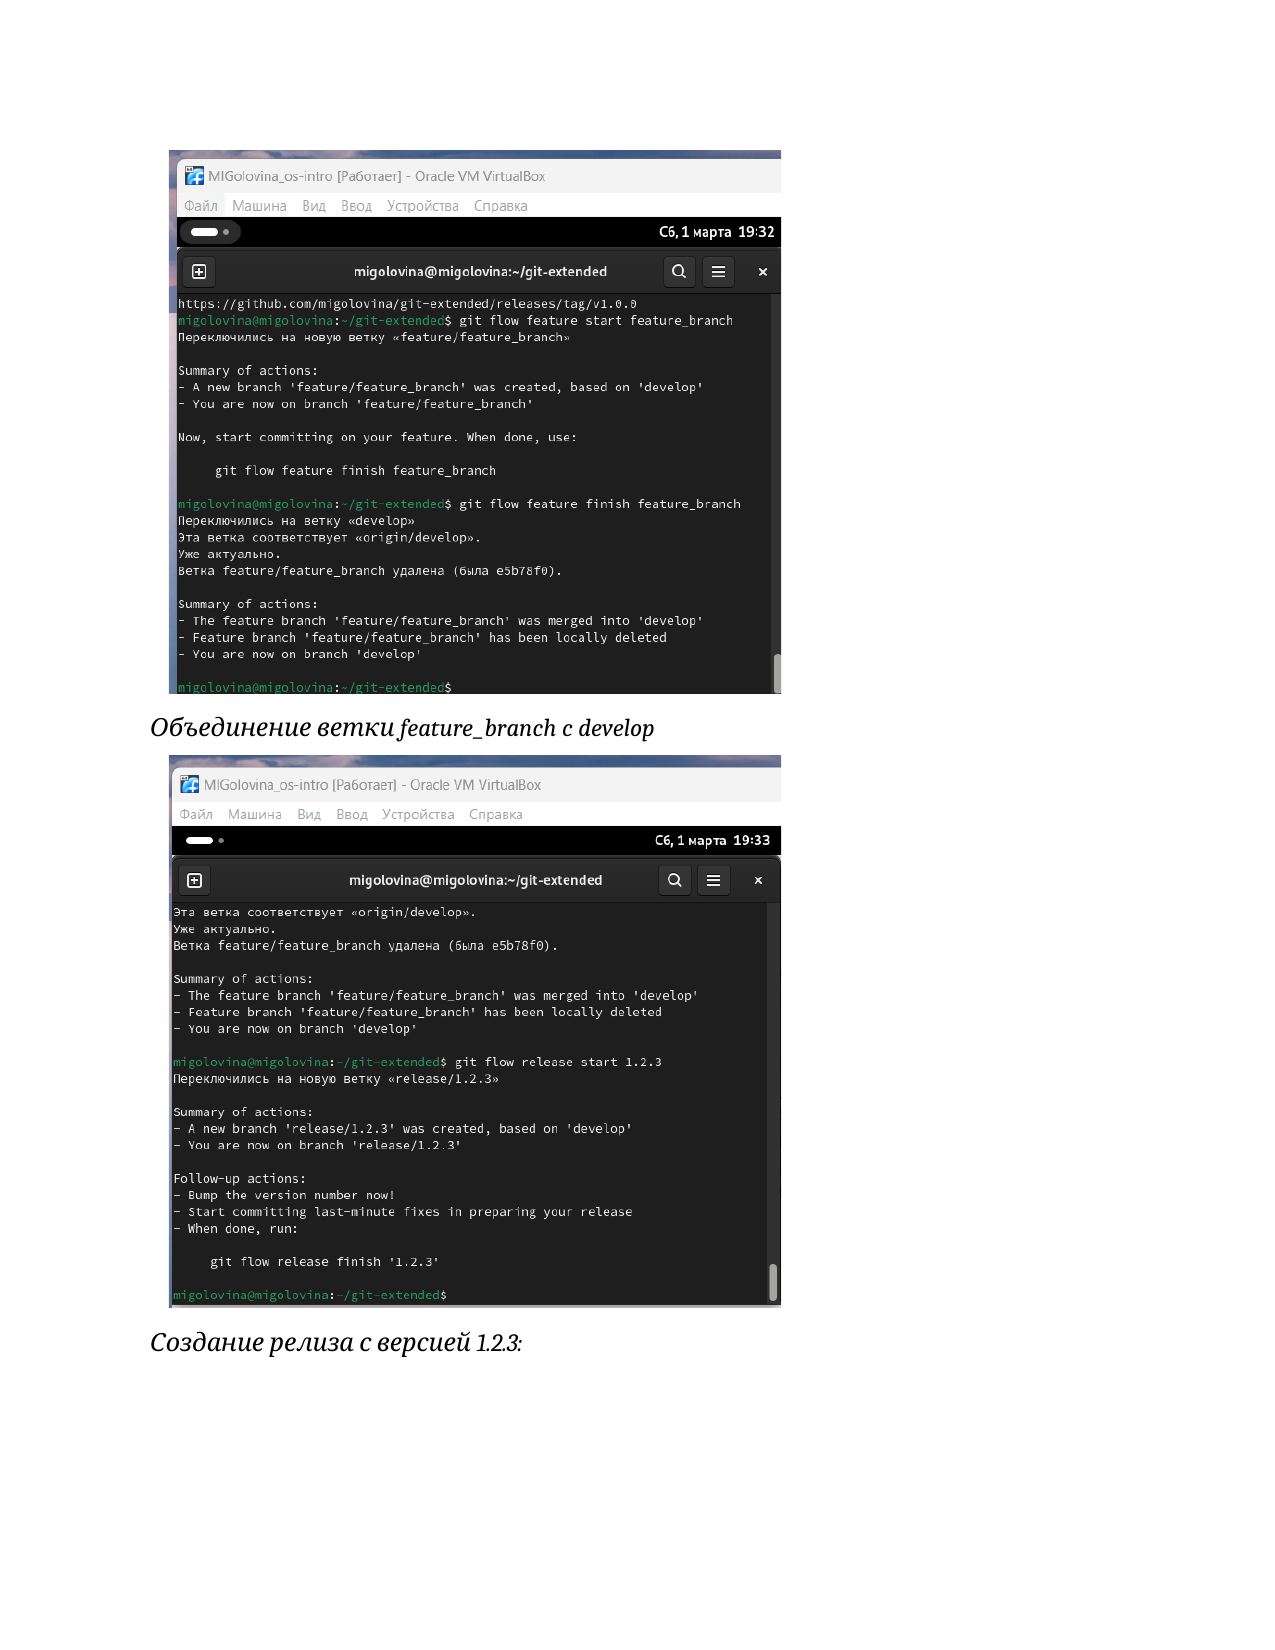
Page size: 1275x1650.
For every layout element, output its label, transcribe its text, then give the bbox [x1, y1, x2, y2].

text Объединение ветки feature_branch c develop [150, 714, 1125, 743]
picture [168, 755, 782, 1308]
text Создание релиза с версией 1.2.3: [150, 1329, 1125, 1357]
picture [168, 150, 782, 694]
